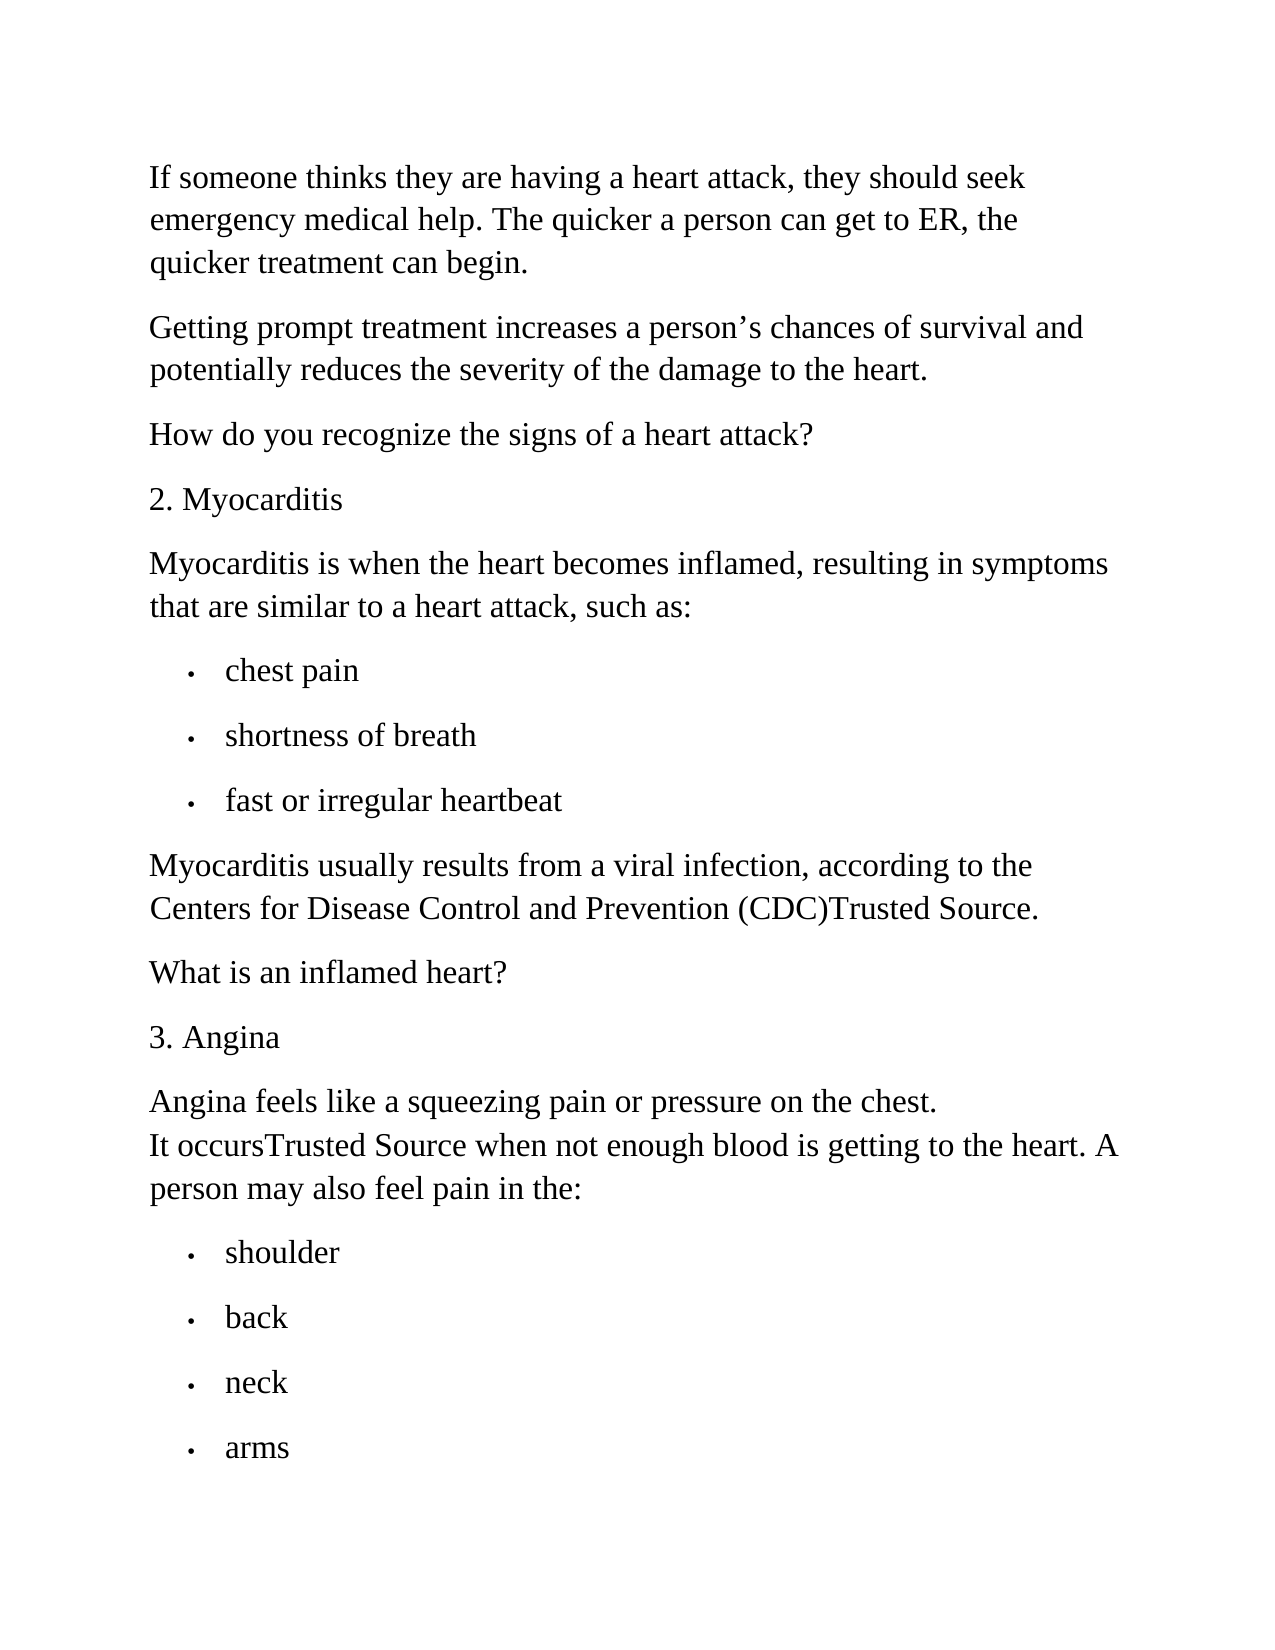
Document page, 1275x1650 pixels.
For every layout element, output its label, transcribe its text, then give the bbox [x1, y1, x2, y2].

text Myocarditis usually results from a viral infection, according to the Centers for Disease Control and Prevention (CDC)Trusted Source. [148, 845, 1088, 926]
list neck [187, 1363, 1122, 1401]
subtitle 2. Myocarditis [148, 479, 1122, 518]
text Angina feels like a squeezing pain or pressure on the chest. [148, 1082, 1122, 1120]
list fast or irregular heartbeat [187, 781, 1122, 819]
subtitle 3. Angina [148, 1018, 1122, 1056]
text It occursTrusted Source when not enough blood is getting to the heart. A person may also feel pain in the: [148, 1125, 1122, 1206]
list back [187, 1298, 1122, 1336]
text Getting prompt treatment increases a person’s chances of survival and potentially reduces the severity of the damage to the heart. [148, 307, 1122, 388]
text If someone thinks they are having a heart attack, they should seek emergency medical help. The quicker a person can get to ER, the quicker treatment can begin. [148, 157, 1122, 281]
list shortness of breath [187, 716, 1122, 754]
list chest pain [187, 651, 1122, 689]
list shoulder [187, 1233, 1122, 1271]
text What is an inflamed heart? [148, 953, 1122, 991]
text How do you recognize the signs of a heart attack? [148, 414, 1122, 453]
text Myocarditis is when the heart becomes inflamed, resulting in symptoms that are similar to a heart attack, such as: [148, 543, 1122, 624]
list arms [187, 1427, 1122, 1466]
